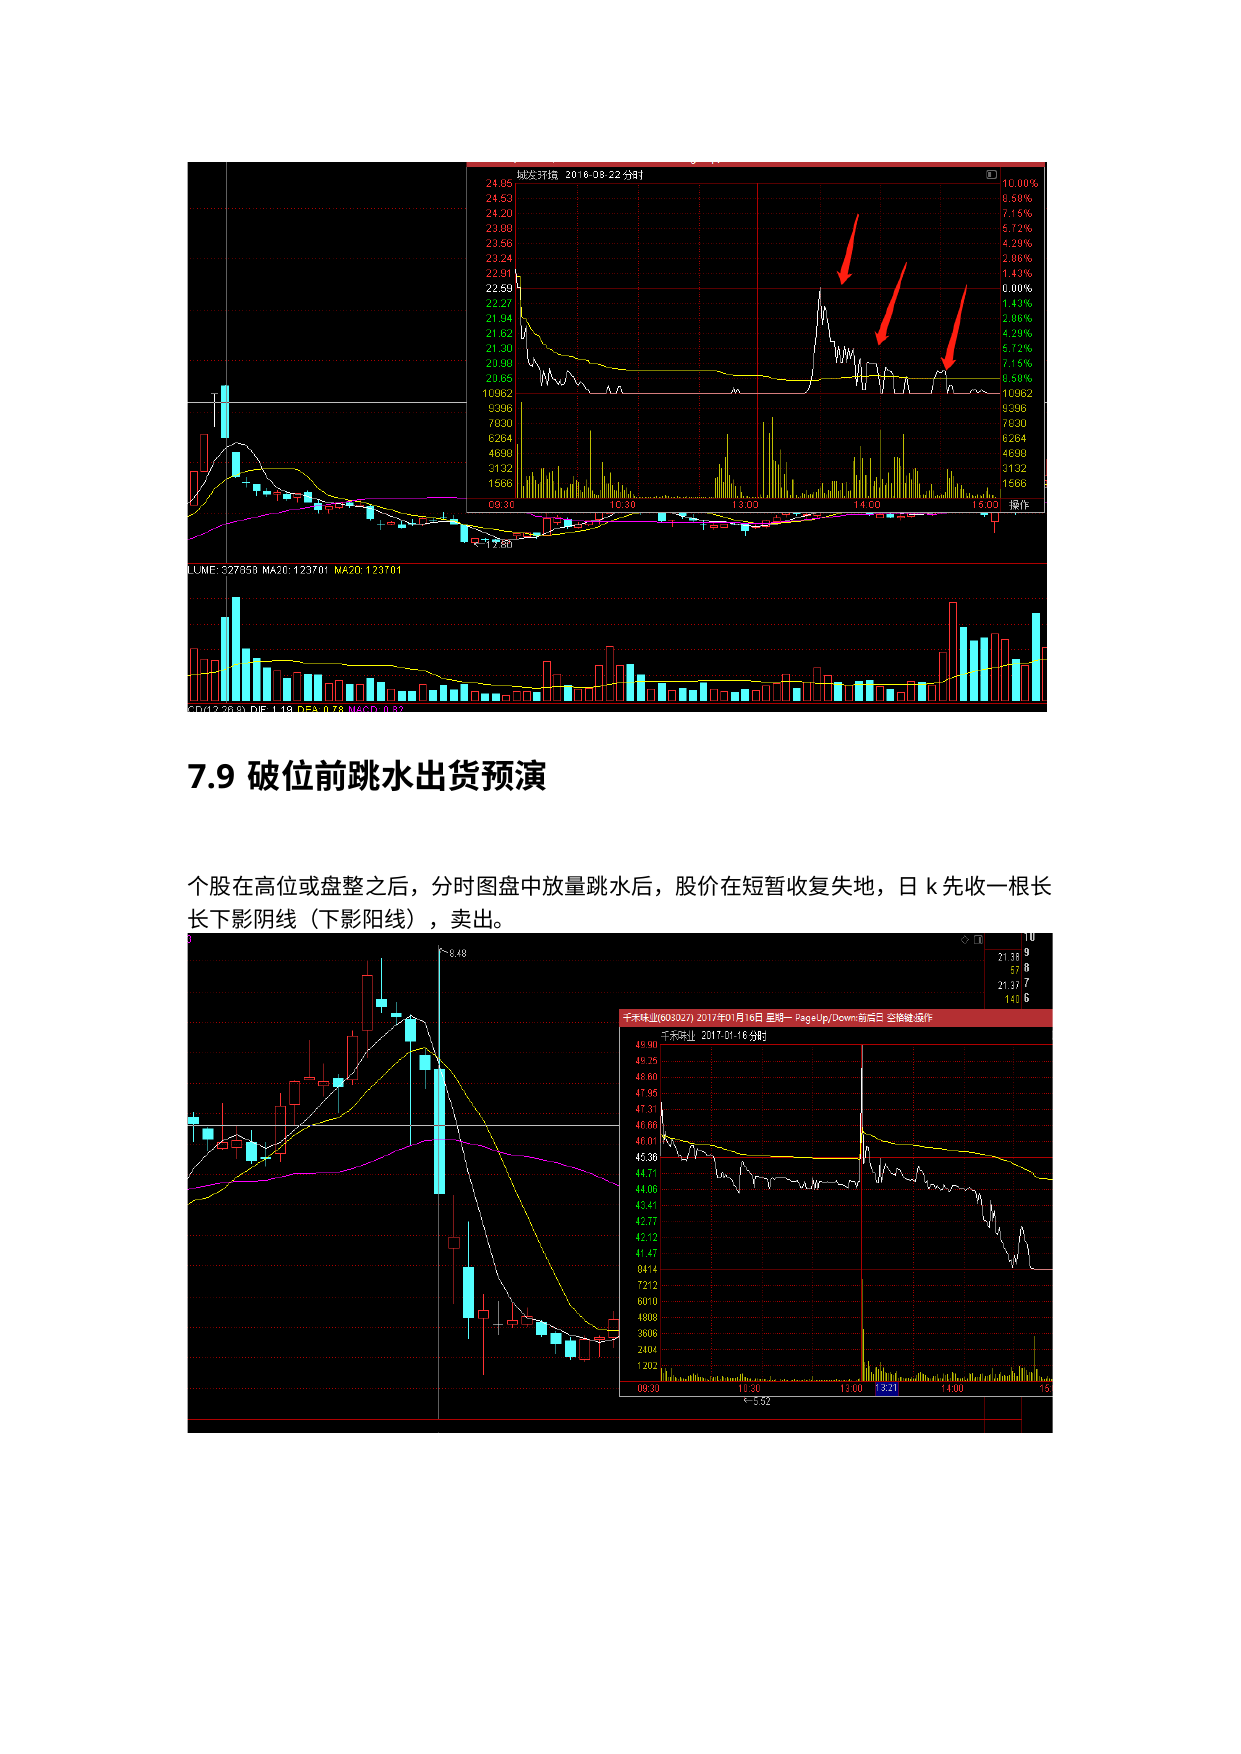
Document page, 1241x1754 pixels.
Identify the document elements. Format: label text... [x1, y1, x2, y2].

text 个股在高位或盘整之后，分时图盘中放量跳水后，股价在短暂收复失地，日k先收一根长长下影阴线（下影阳线），卖出。 [187, 869, 1053, 933]
picture [187, 162, 1047, 712]
subtitle 破位前跳水出货预演 [187, 742, 1053, 807]
picture [187, 933, 1053, 1433]
